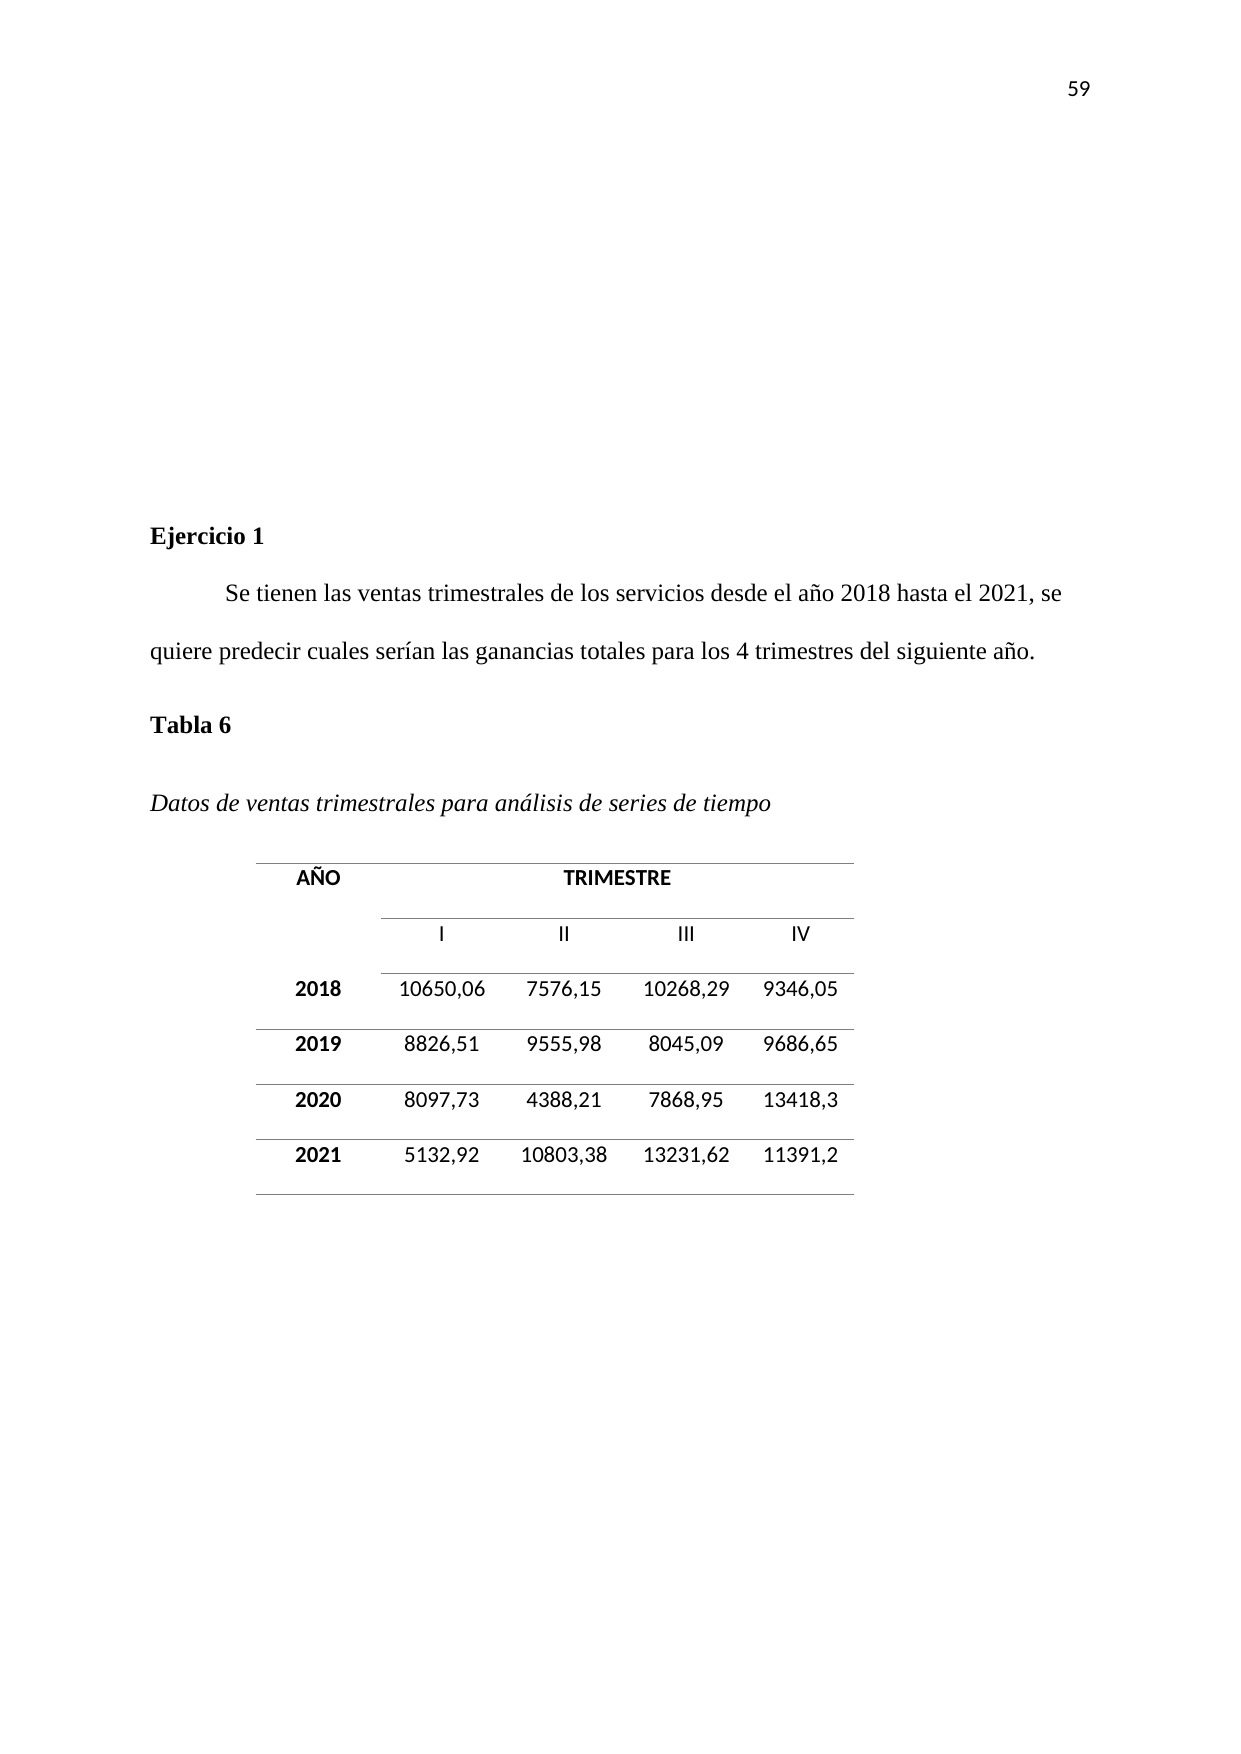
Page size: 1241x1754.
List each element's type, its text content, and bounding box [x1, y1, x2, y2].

table_cell 9555,98 [503, 1030, 625, 1084]
table_cell 7576,15 [503, 974, 625, 1028]
table_cell 2019 [256, 1030, 381, 1084]
table_cell 9346,05 [747, 974, 853, 1028]
table_cell 9686,65 [747, 1030, 853, 1084]
table_cell 4388,21 [503, 1085, 625, 1139]
table_cell I [381, 919, 503, 973]
table_cell 2018 [256, 973, 381, 1028]
table_header TRIMESTRE [381, 864, 853, 918]
table_cell 10268,29 [625, 974, 747, 1028]
table_cell II [503, 919, 625, 973]
subtitle Ejercicio 1 [150, 521, 1090, 549]
table_cell 2021 [256, 1140, 381, 1194]
table_cell 8826,51 [381, 1030, 503, 1084]
table_cell 5132,92 [381, 1140, 503, 1194]
table_cell III [625, 919, 747, 973]
text Tabla 6 [150, 710, 1090, 739]
table_cell 10803,38 [503, 1140, 625, 1194]
table_cell 13418,3 [747, 1085, 853, 1139]
table_cell 8045,09 [625, 1030, 747, 1084]
table_cell IV [747, 919, 853, 973]
text Se tienen las ventas trimestrales de los servicios desde el año 2018 hasta el 2021, se quiere predecir cuales serían las ganancias totales para los 4 trimestres del siguiente año. [150, 578, 1090, 664]
table_cell 13231,62 [625, 1140, 747, 1194]
table_cell 10650,06 [381, 974, 503, 1028]
table_cell 8097,73 [381, 1085, 503, 1139]
table_cell 2020 [256, 1085, 381, 1139]
table_cell 11391,2 [747, 1140, 853, 1194]
text Datos de ventas trimestrales para análisis de series de tiempo [150, 788, 1090, 817]
table_cell 7868,95 [625, 1085, 747, 1139]
table_header AÑO [256, 864, 381, 973]
